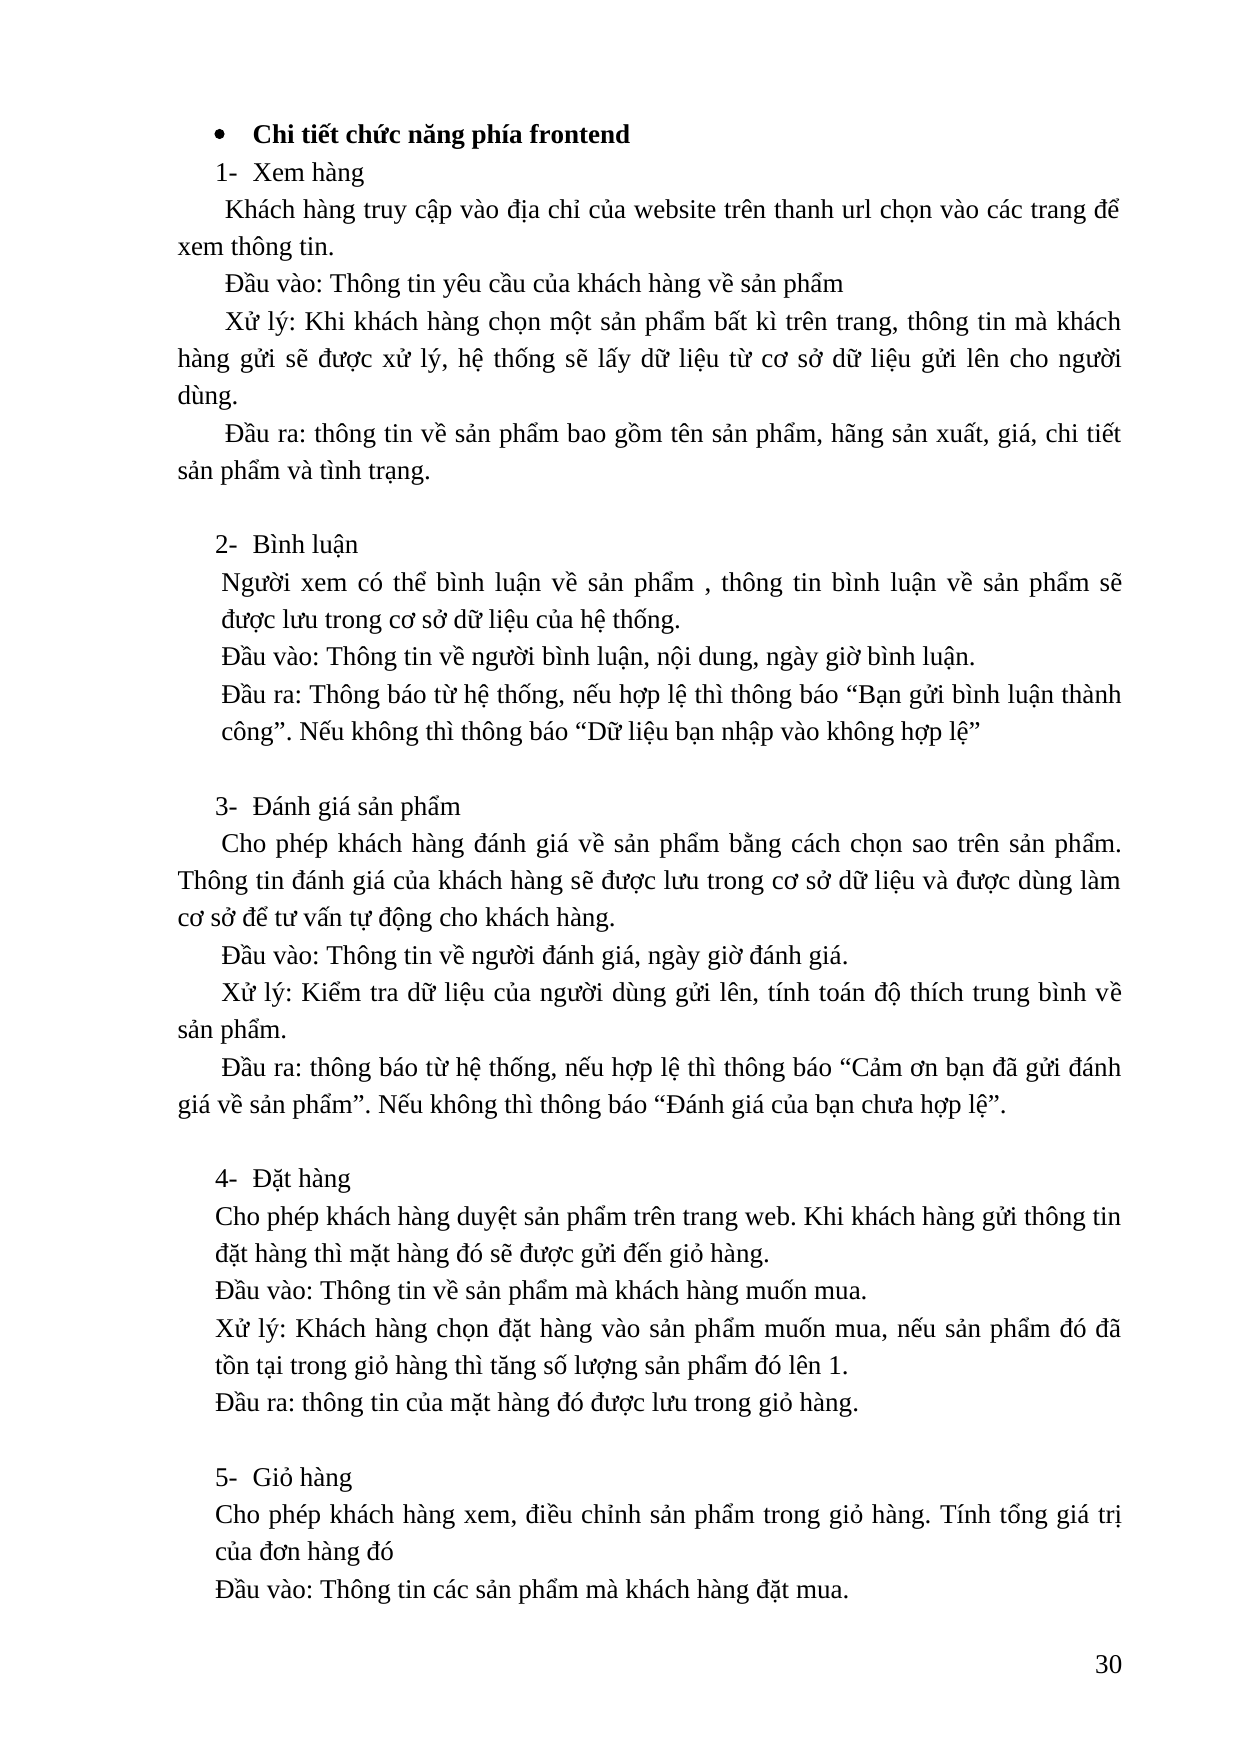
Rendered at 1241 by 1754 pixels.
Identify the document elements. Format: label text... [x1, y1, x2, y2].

list Đánh giá sản phẩm [215, 789, 1122, 821]
list Chi tiết chức năng phía frontend [215, 118, 1122, 149]
text Người xem có thể bình luận về sản phẩm , thông tin bình luận về sản phẩm sẽ được lưu trong cơ sở dữ liệu của hệ thống. [221, 566, 1122, 634]
text Khách hàng truy cập vào địa chỉ của website trên thanh url chọn vào các trang để xem thông tin. [177, 193, 1122, 261]
text Cho phép khách hàng xem, điều chỉnh sản phẩm trong giỏ hàng. Tính tổng giá trị của đơn hàng đó [215, 1498, 1122, 1567]
text Đầu ra: Thông báo từ hệ thống, nếu hợp lệ thì thông báo “Bạn gửi bình luận thành công”. Nếu không thì thông báo “Dữ liệu bạn nhập vào không hợp lệ” [221, 678, 1122, 746]
text Đầu vào: Thông tin yêu cầu của khách hàng về sản phẩm [177, 267, 1122, 299]
list Bình luận [215, 528, 1122, 560]
text Đầu vào: Thông tin các sản phẩm mà khách hàng đặt mua. [215, 1573, 1122, 1604]
text Đầu vào: Thông tin về người đánh giá, ngày giờ đánh giá. [177, 939, 1122, 970]
text Cho phép khách hàng duyệt sản phẩm trên trang web. Khi khách hàng gửi thông tin đặt hàng thì mặt hàng đó sẽ được gửi đến giỏ hàng. [215, 1200, 1122, 1268]
text Đầu ra: thông báo từ hệ thống, nếu hợp lệ thì thông báo “Cảm ơn bạn đã gửi đánh giá về sản phẩm”. Nếu không thì thông báo “Đánh giá của bạn chưa hợp lệ”. [177, 1051, 1122, 1119]
text Đầu vào: Thông tin về sản phẩm mà khách hàng muốn mua. [215, 1274, 1122, 1306]
text Đầu ra: thông tin về sản phẩm bao gồm tên sản phẩm, hãng sản xuất, giá, chi tiết sản phẩm và tình trạng. [177, 417, 1122, 485]
text Đầu ra: thông tin của mặt hàng đó được lưu trong giỏ hàng. [215, 1386, 1122, 1417]
text Xử lý: Khách hàng chọn đặt hàng vào sản phẩm muốn mua, nếu sản phẩm đó đã tồn tại trong giỏ hàng thì tăng số lượng sản phẩm đó lên 1. [215, 1312, 1122, 1380]
text Cho phép khách hàng đánh giá về sản phẩm bằng cách chọn sao trên sản phẩm. Thông tin đánh giá của khách hàng sẽ được lưu trong cơ sở dữ liệu và được dùng làm cơ sở để tư vấn tự động cho khách hàng. [177, 827, 1122, 933]
list Xem hàng [215, 156, 1122, 187]
text Xử lý: Khi khách hàng chọn một sản phẩm bất kì trên trang, thông tin mà khách hàng gửi sẽ được xử lý, hệ thống sẽ lấy dữ liệu từ cơ sở dữ liệu gửi lên cho người dùng. [177, 305, 1122, 411]
text Đầu vào: Thông tin về người bình luận, nội dung, ngày giờ bình luận. [221, 640, 1122, 672]
text Xử lý: Kiểm tra dữ liệu của người dùng gửi lên, tính toán độ thích trung bình về sản phẩm. [177, 976, 1122, 1044]
list Giỏ hàng [215, 1461, 1122, 1492]
list Đặt hàng [215, 1162, 1122, 1194]
